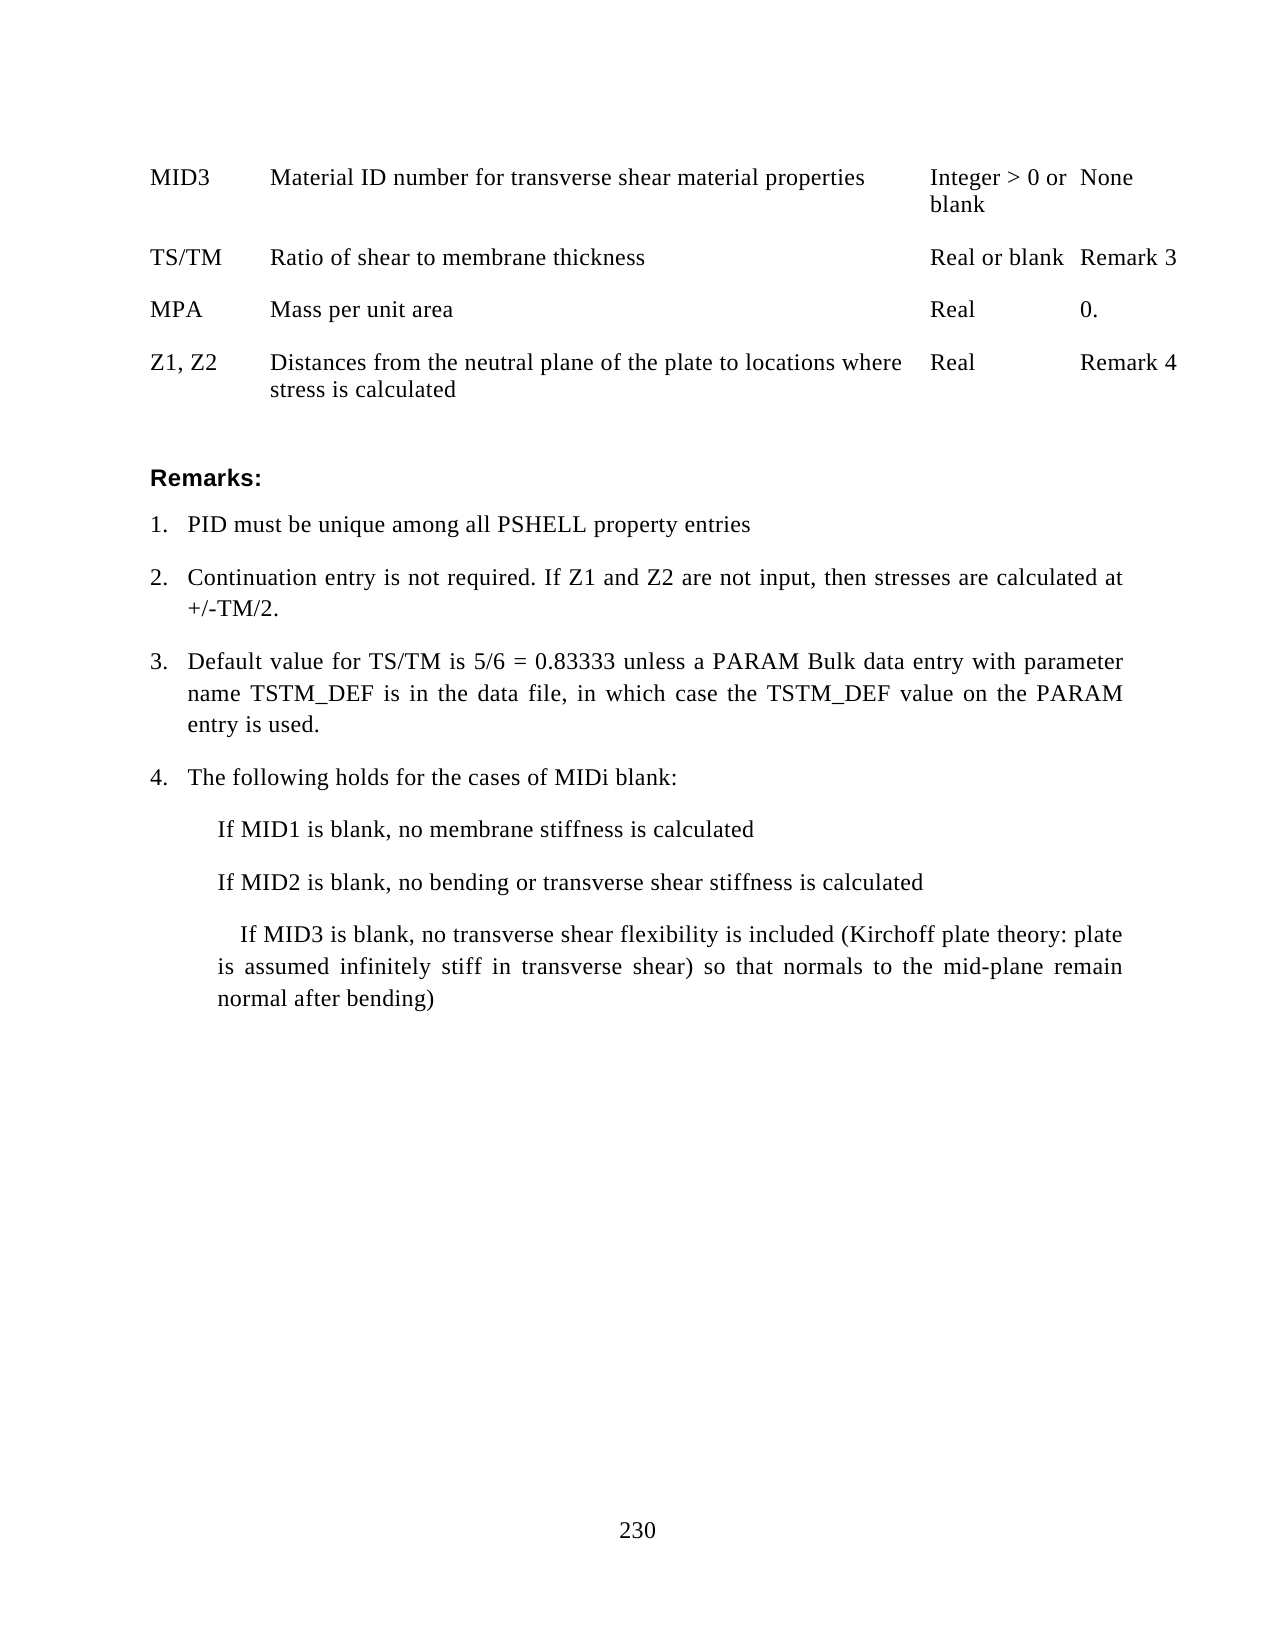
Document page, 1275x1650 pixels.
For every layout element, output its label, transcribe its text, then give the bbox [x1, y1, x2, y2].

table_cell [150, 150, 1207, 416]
text 4. The following holds for the cases of MIDi blank: [150, 763, 1125, 790]
text If MID1 is blank, no membrane stiffness is calculated [150, 815, 1125, 843]
text 3. Default value for TS/TM is 5/6 = 0.83333 unless a PARAM Bulk data entry with parameter name TSTM_DEF is in the data file, in which case the TSTM_DEF value on the PARAM entry is used. [150, 647, 1125, 738]
text 2. Continuation entry is not required. If Z1 and Z2 are not input, then stresses are calculated at +/-TM/2. [150, 563, 1125, 622]
text If MID3 is blank, no transverse shear flexibility is included (Kirchoff plate theory: plate is assumed infinitely stiff in transverse shear) so that normals to the mid-plane remain normal after bending) [180, 920, 1125, 1011]
text If MID2 is blank, no bending or transverse shear stiffness is calculated [150, 868, 1125, 895]
text Remarks: [150, 464, 1125, 492]
text 1. PID must be unique among all PSHELL property entries [150, 510, 1125, 538]
